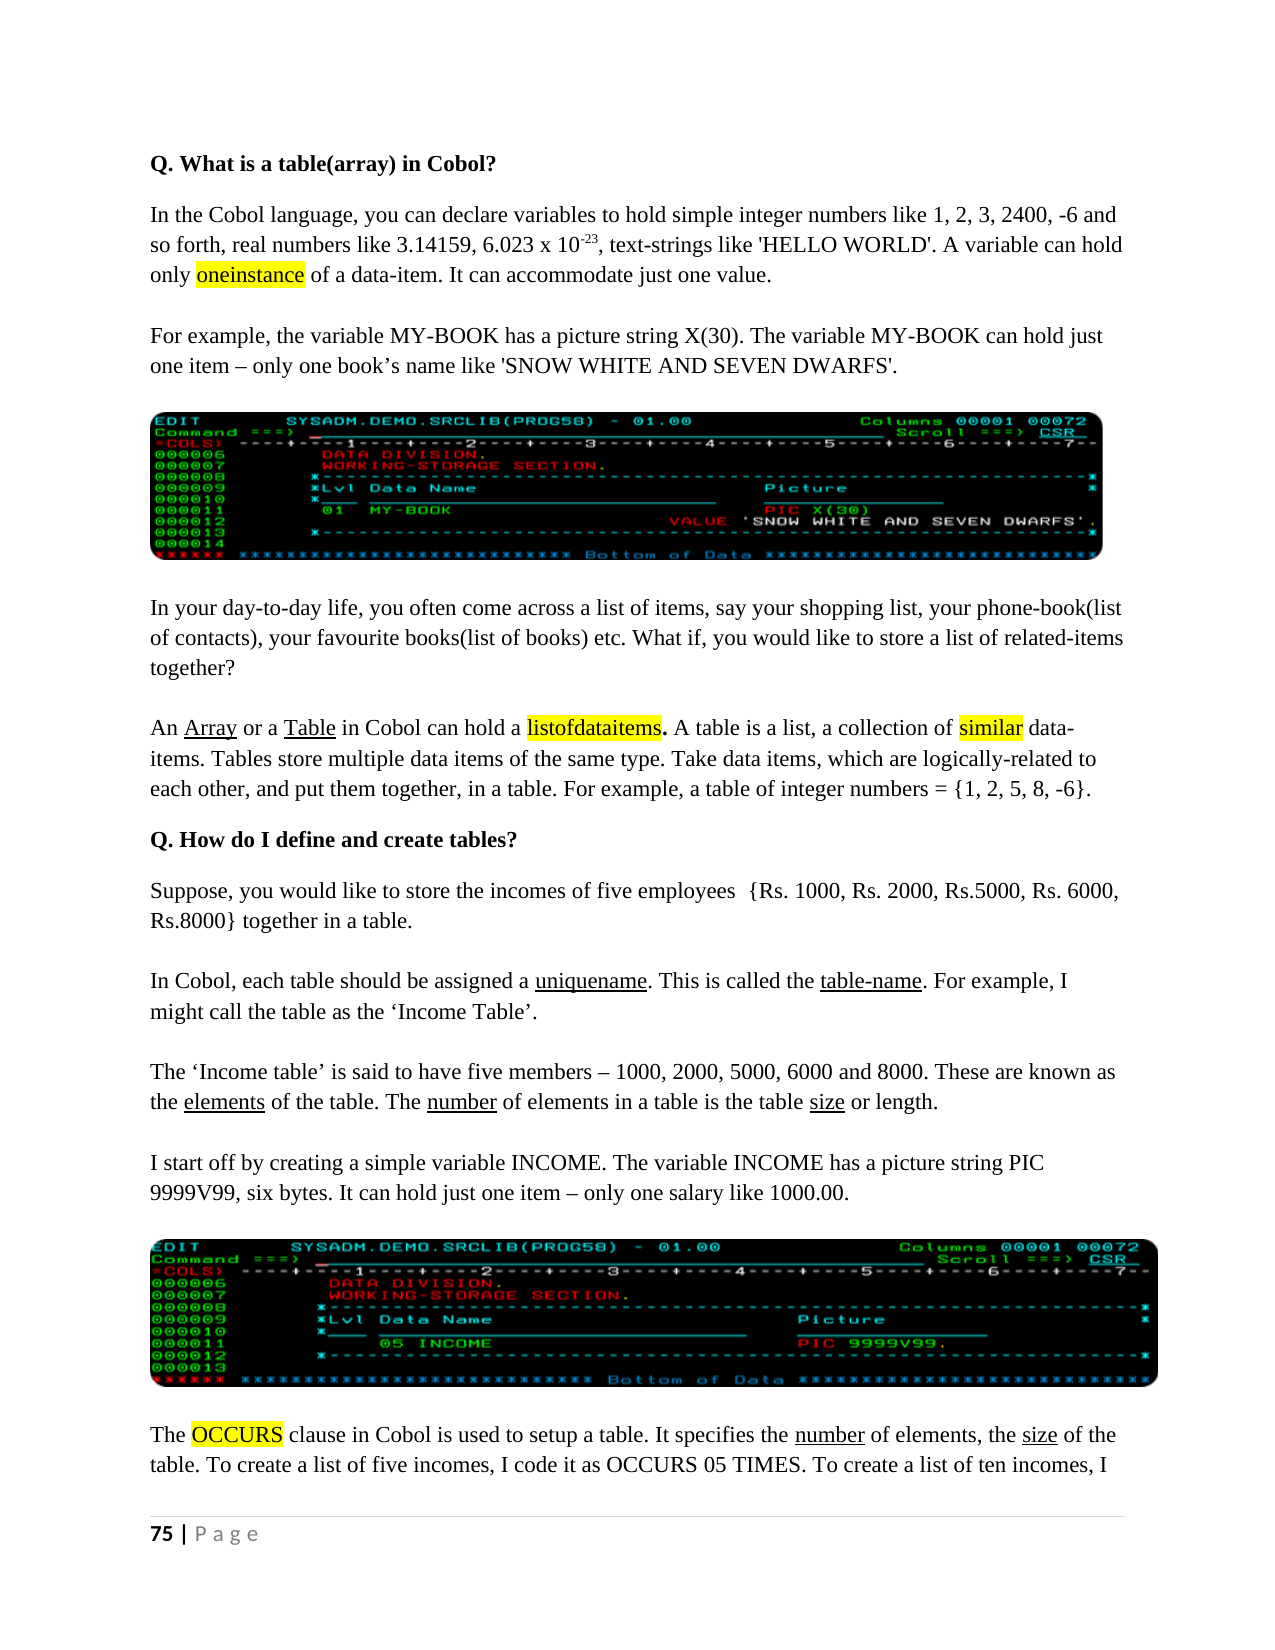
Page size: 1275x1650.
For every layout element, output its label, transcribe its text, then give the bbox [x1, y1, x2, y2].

picture [150, 1239, 1158, 1387]
text In the Cobol language, you can declare variables to hold simple integer numbers like 1, 2, 3, 2400, -6 and so forth, real numbers like 3.14159, 6.023 x 10-23, text-strings like 'HELLO WORLD'. A variable can hold only oneinstance of a data-item. It can accommodate just one value. For example, the variable MY-BOOK has a picture string X(30). The variable MY-BOOK can hold just one item – only one book’s name like 'SNOW WHITE AND SEVEN DWARFS'. In your day-to-day life, you often come across a list of items, say your shopping list, your phone-book(list of contacts), your favourite books(list of books) etc. What if, you would like to store a list of related-items together? An Array or a Table in Cobol can hold a listofdataitems. A table is a list, a collection of similar data-items. Tables store multiple data items of the same type. Take data items, which are logically-related to each other, and put them together, in a table. For example, a table of integer numbers = {1, 2, 5, 8, -6}. [150, 201, 1125, 801]
picture [150, 412, 1103, 560]
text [150, 1387, 1125, 1477]
text Q. What is a table(array) in Cobol? [150, 150, 1125, 176]
text Q. How do I define and create tables? [150, 826, 1125, 852]
